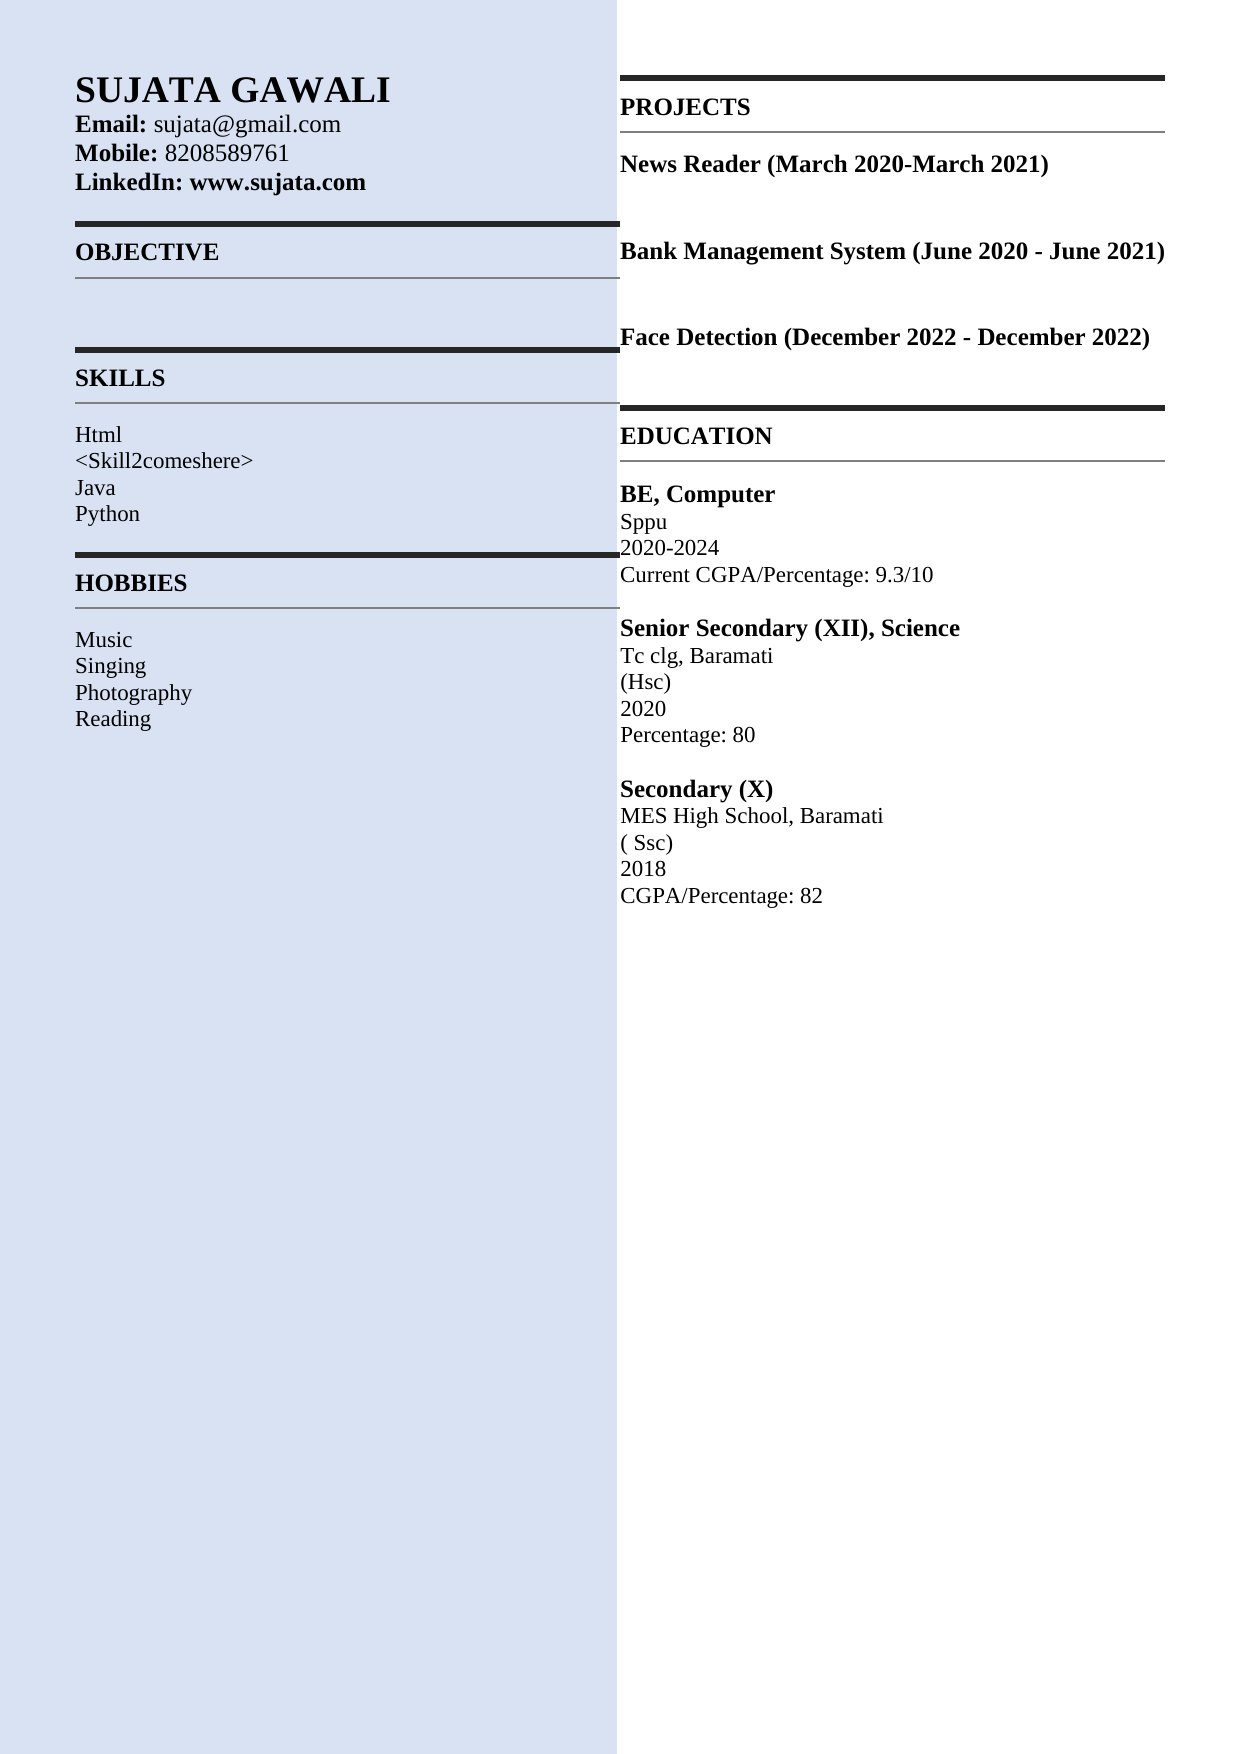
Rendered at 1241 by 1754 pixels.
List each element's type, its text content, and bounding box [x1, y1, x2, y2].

text Face Detection (December 2022 - December 2022) [620, 322, 1165, 351]
text Singing [75, 653, 620, 679]
text Java [75, 474, 620, 500]
text BE, Computer [620, 479, 1165, 508]
subtitle HOBBIES [75, 558, 620, 607]
text SUJATA GAWALI [75, 75, 620, 109]
text Music [75, 626, 620, 653]
text Python [75, 500, 620, 527]
subtitle PROJECTS [620, 81, 1165, 131]
text Current CGPA/Percentage: 9.3/10 [620, 561, 1165, 587]
text 2020 [620, 695, 1165, 721]
subtitle SKILLS [75, 353, 620, 402]
text Mobile: 8208589761 [75, 138, 620, 167]
text 2018 [620, 855, 1165, 882]
text Tc clg, Baramati [620, 642, 1165, 668]
text Bank Management System (June 2020 - June 2021) [620, 236, 1165, 264]
text Html [75, 421, 620, 448]
text CGPA/Percentage: 82 [620, 882, 1165, 908]
text News Reader (March 2020-March 2021) [620, 149, 1165, 178]
text MES High School, Baramati [620, 803, 1165, 829]
text 2020-2024 [620, 534, 1165, 561]
text Reading [75, 705, 620, 732]
text <Skill2comeshere> [75, 448, 620, 474]
text Sppu [620, 508, 1165, 534]
text Email: sujata@gmail.com [75, 109, 620, 138]
subtitle EDUCATION [620, 411, 1165, 460]
subtitle OBJECTIVE [75, 227, 620, 277]
text (Hsc) [620, 668, 1165, 695]
text Secondary (X) [620, 774, 1165, 803]
text ( Ssc) [620, 829, 1165, 855]
text LinkedIn: www.sujata.com [75, 167, 620, 196]
text Percentage: 80 [620, 721, 1165, 747]
text Senior Secondary (XII), Science [620, 613, 1165, 642]
text Photography [75, 679, 620, 705]
